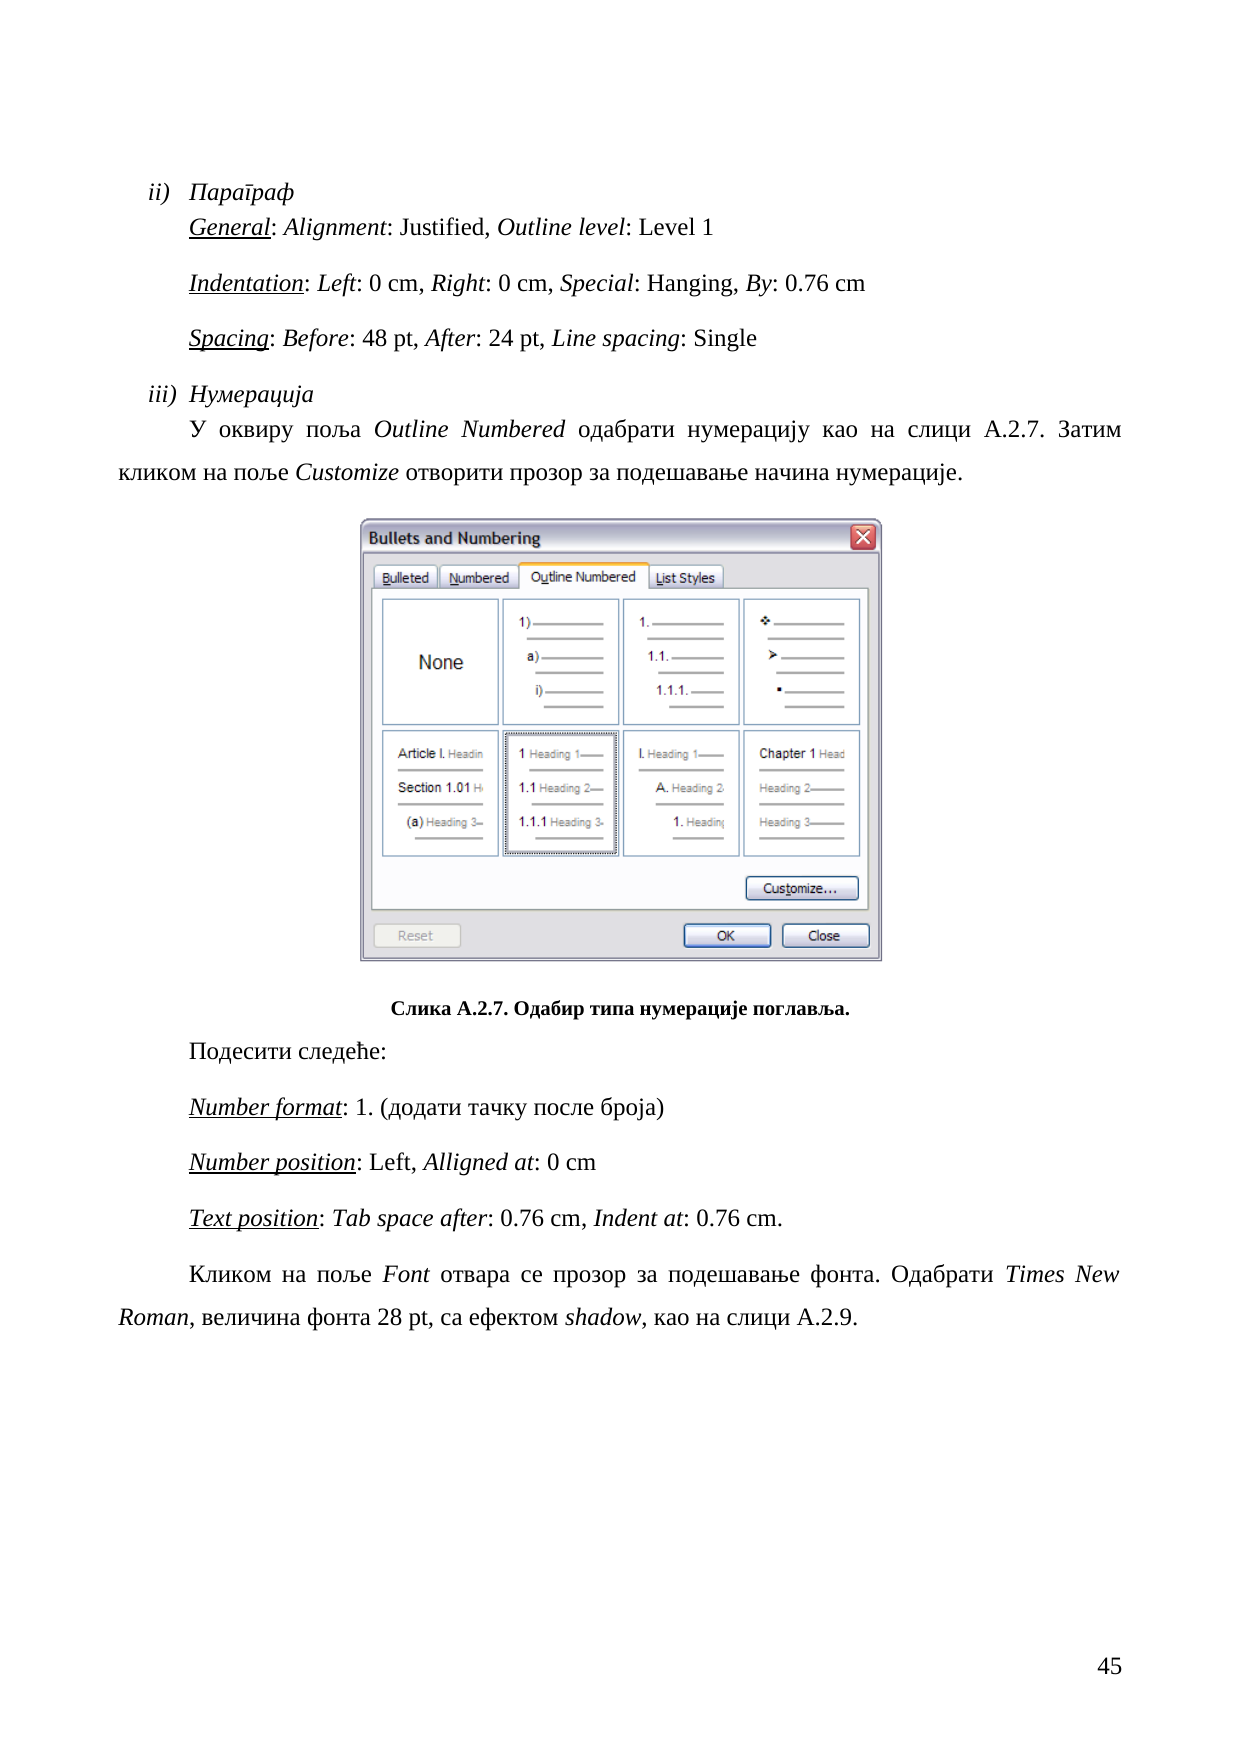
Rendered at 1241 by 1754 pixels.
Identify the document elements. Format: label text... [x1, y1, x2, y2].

text Слика А.2.7. Одабир типа нумерације поглавља. [118, 995, 1122, 1019]
text Indentation: Left: 0 cm, Right: 0 cm, Special: Hanging, By: 0.76 cm [118, 268, 1122, 297]
text Text position: Tab space after: 0.76 cm, Indent at: 0.76 cm. [118, 1203, 1122, 1232]
text General: Alignment: Justified, Outline level: Level 1 [118, 212, 1122, 241]
text Number format: 1. (додати тачку после броја) [118, 1092, 1122, 1121]
text Number position: Left, Alligned at: 0 cm [118, 1147, 1122, 1176]
text Параграф [148, 177, 1122, 206]
text Кликом на поље Font отвара се прозор за подешавање фонта. Одабрати Times New Roman, величина фонта 28 pt, са ефектом shadow, као на слици А.2.9. [118, 1259, 1122, 1331]
text Подесити следеће: [118, 1036, 1122, 1065]
text Spacing: Before: 48 pt, After: 24 pt, Line spacing: Single [118, 323, 1122, 352]
text Нумерација [148, 379, 1122, 408]
text У оквиру поља Outline Numbered одабрати нумерацију као на слици А.2.7. Затим кликом на поље Customize отворити прозор за подешавање начина нумерације. [118, 414, 1122, 486]
picture [353, 517, 887, 965]
